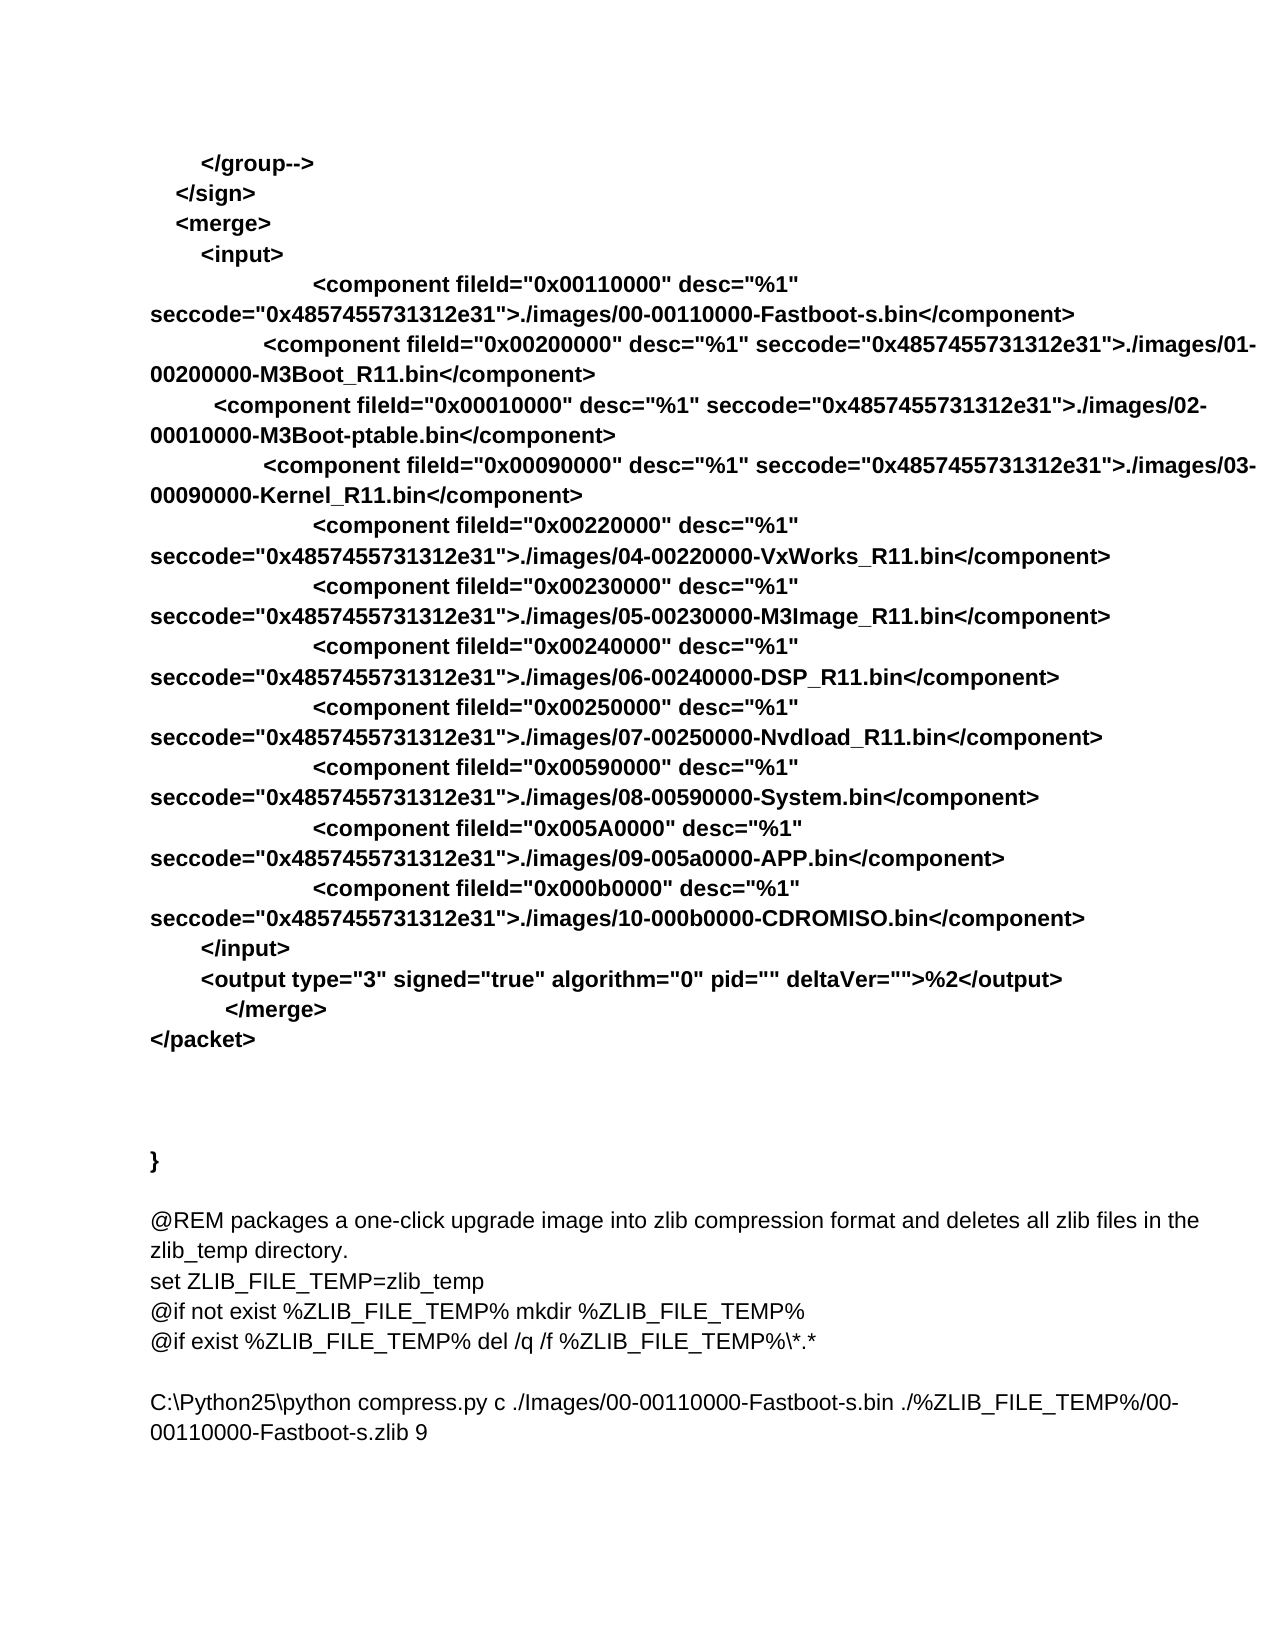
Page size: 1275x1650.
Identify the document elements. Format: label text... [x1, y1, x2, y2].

text </sign> [150, 180, 1275, 207]
text @REM packages a one-click upgrade image into zlib compression format and deletes all zlib files in the zlib_temp directory. [150, 1207, 1275, 1264]
text C:\Python25\python compress.py c ./Images/00-00110000-Fastboot-s.bin ./%ZLIB_FILE_TEMP%/00-00110000-Fastboot-s.zlib 9 [150, 1388, 1275, 1445]
text <component fileId="0x00090000" desc="%1" seccode="0x4857455731312e31">./images/03-00090000-Kernel_R11.bin</component> [150, 452, 1275, 509]
text <component fileId="0x00220000" desc="%1" seccode="0x4857455731312e31">./images/04-00220000-VxWorks_R11.bin</component> [150, 512, 1275, 569]
text <component fileId="0x00590000" desc="%1" seccode="0x4857455731312e31">./images/08-00590000-System.bin</component> [150, 754, 1275, 811]
text </input> [150, 935, 1275, 962]
text <component fileId="0x000b0000" desc="%1" seccode="0x4857455731312e31">./images/10-000b0000-CDROMISO.bin</component> [150, 875, 1275, 932]
text } [150, 1147, 1275, 1173]
text set ZLIB_FILE_TEMP=zlib_temp [150, 1268, 1275, 1294]
text <merge> [150, 210, 1275, 237]
text <component fileId="0x00200000" desc="%1" seccode="0x4857455731312e31">./images/01-00200000-M3Boot_R11.bin</component> [150, 331, 1275, 388]
text <component fileId="0x00240000" desc="%1" seccode="0x4857455731312e31">./images/06-00240000-DSP_R11.bin</component> [150, 633, 1275, 690]
text <component fileId="0x005A0000" desc="%1" seccode="0x4857455731312e31">./images/09-005a0000-APP.bin</component> [150, 814, 1275, 871]
text </group--> [150, 150, 1275, 176]
text @if exist %ZLIB_FILE_TEMP% del /q /f %ZLIB_FILE_TEMP%\*.* [150, 1328, 1275, 1354]
text <component fileId="0x00010000" desc="%1" seccode="0x4857455731312e31">./images/02-00010000-M3Boot-ptable.bin</component> [150, 392, 1275, 448]
text @if not exist %ZLIB_FILE_TEMP% mkdir %ZLIB_FILE_TEMP% [150, 1298, 1275, 1324]
text <component fileId="0x00230000" desc="%1" seccode="0x4857455731312e31">./images/05-00230000-M3Image_R11.bin</component> [150, 573, 1275, 629]
text <component fileId="0x00250000" desc="%1" seccode="0x4857455731312e31">./images/07-00250000-Nvdload_R11.bin</component> [150, 694, 1275, 750]
text <input> [150, 241, 1275, 267]
text <output type="3" signed="true" algorithm="0" pid="" deltaVer="">%2</output> [150, 966, 1275, 992]
text </merge> [150, 996, 1275, 1022]
text <component fileId="0x00110000" desc="%1" seccode="0x4857455731312e31">./images/00-00110000-Fastboot-s.bin</component> [150, 271, 1275, 327]
text </packet> [150, 1026, 1275, 1052]
